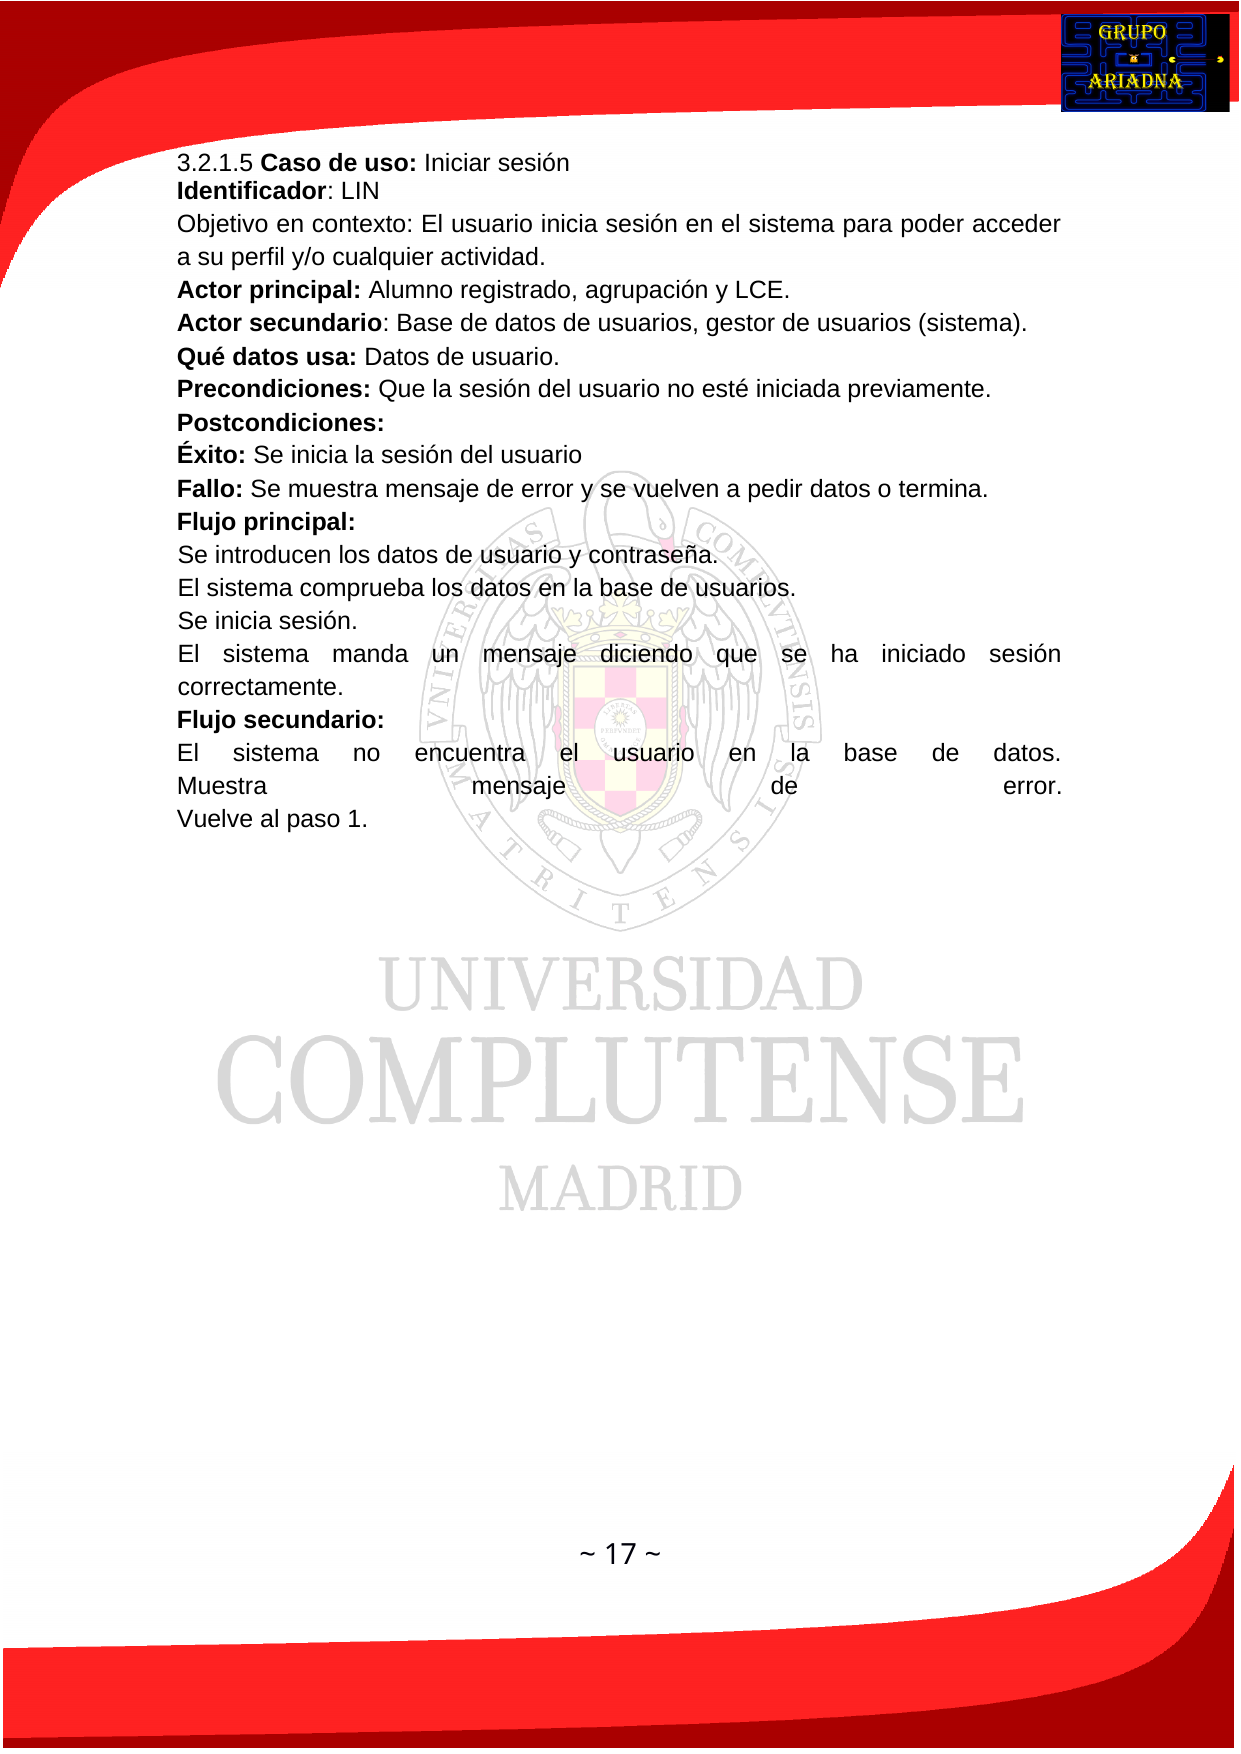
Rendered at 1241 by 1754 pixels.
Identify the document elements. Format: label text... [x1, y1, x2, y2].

text El sistema comprueba los datos en la base de usuarios. [177, 573, 1063, 601]
text 3.2.1.5 Caso de uso: Iniciar sesión [177, 148, 1063, 176]
text Se inicia sesión. [177, 606, 1063, 634]
text El sistema manda un mensaje diciendo que se ha iniciado sesión correctamente. [177, 639, 1063, 700]
text Flujo principal: [177, 507, 1063, 535]
text Postcondiciones: [177, 407, 1063, 436]
text Objetivo en contexto: El usuario inicia sesión en el sistema para poder acceder a su perfil y/o cualquier actividad. [177, 209, 1063, 271]
text Actor principal: Alumno registrado, agrupación y LCE. [177, 275, 1063, 304]
text Identificador: LIN [177, 176, 1063, 205]
text Qué datos usa: Datos de usuario. [177, 341, 1063, 370]
picture [3, 1451, 1236, 1748]
text El sistema no encuentra el usuario en la base de datos. Muestra mensaje de error. Vuelve al paso 1. [177, 738, 1063, 832]
text Actor secundario: Base de datos de usuarios, gestor de usuarios (sistema). [177, 308, 1063, 337]
text Fallo: Se muestra mensaje de error y se vuelven a pedir datos o termina. [177, 473, 1063, 502]
text Flujo secundario: [177, 705, 1063, 733]
text Precondiciones: Que la sesión del usuario no esté iniciada previamente. [177, 374, 1063, 403]
picture [0, 1, 1239, 288]
text Éxito: Se inicia la sesión del usuario [177, 441, 1063, 469]
text Se introducen los datos de usuario y contraseña. [177, 539, 1063, 568]
